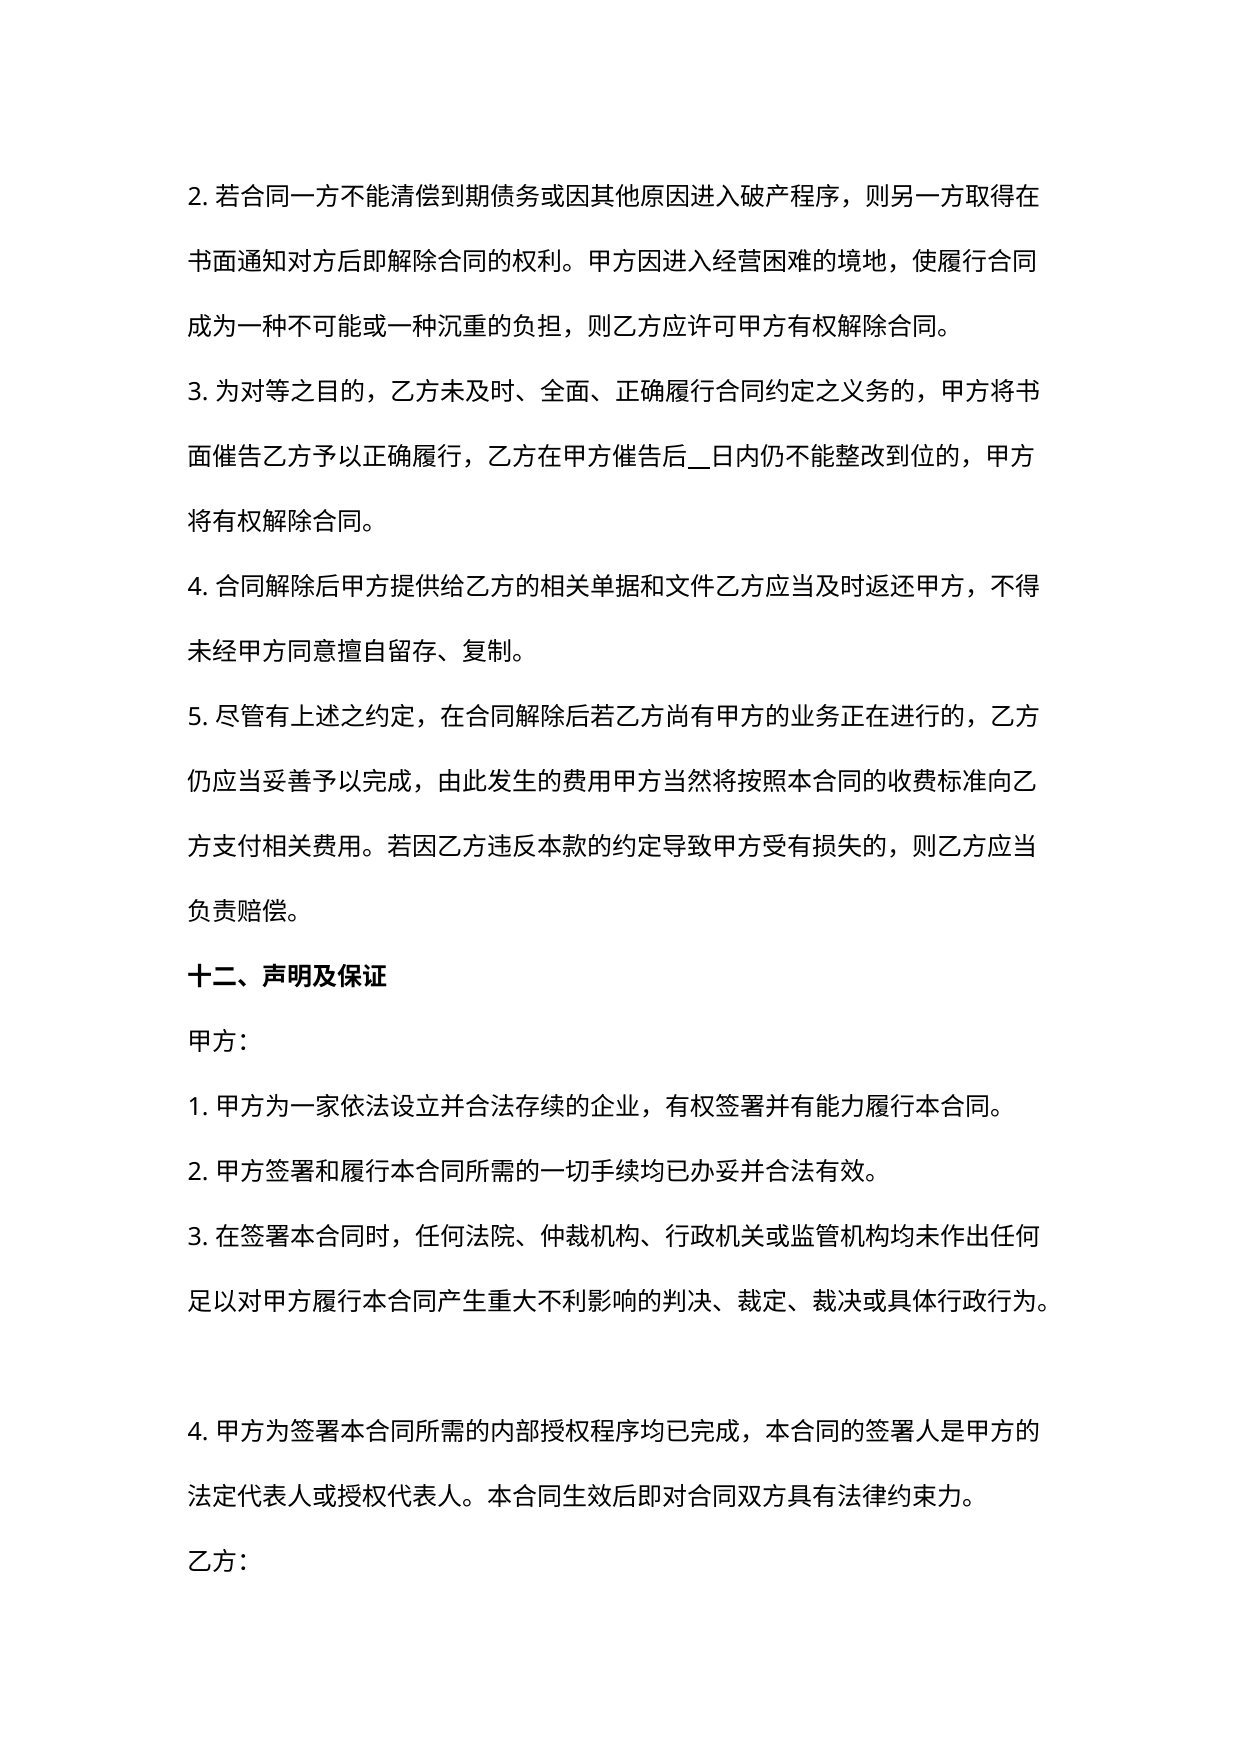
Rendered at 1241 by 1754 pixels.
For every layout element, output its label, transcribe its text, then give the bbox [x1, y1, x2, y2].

text 5. 尽管有上述之约定，在合同解除后若乙方尚有甲方的业务正在进行的，乙方仍应当妥善予以完成，由此发生的费用甲方当然将按照本合同的收费标准向乙方支付相关费用。若因乙方违反本款的约定导致甲方受有损失的，则乙方应当负责赔偿。 [187, 682, 1053, 942]
text 乙方： [187, 1527, 1053, 1592]
text 2. 若合同一方不能清偿到期债务或因其他原因进入破产程序，则另一方取得在书面通知对方后即解除合同的权利。甲方因进入经营困难的境地，使履行合同成为一种不可能或一种沉重的负担，则乙方应许可甲方有权解除合同。 [187, 162, 1053, 357]
text 4. 合同解除后甲方提供给乙方的相关单据和文件乙方应当及时返还甲方，不得未经甲方同意擅自留存、复制。 [187, 552, 1053, 682]
text 2. 甲方签署和履行本合同所需的一切手续均已办妥并合法有效。 [187, 1137, 1053, 1202]
text 1. 甲方为一家依法设立并合法存续的企业，有权签署并有能力履行本合同。 [187, 1072, 1053, 1137]
text 甲方： [187, 1007, 1053, 1072]
text 十二、声明及保证 [187, 942, 1053, 1007]
text 4. 甲方为签署本合同所需的内部授权程序均已完成，本合同的签署人是甲方的法定代表人或授权代表人。本合同生效后即对合同双方具有法律约束力。 [187, 1397, 1053, 1527]
text 3. 为对等之目的，乙方未及时、全面、正确履行合同约定之义务的，甲方将书面催告乙方予以正确履行，乙方在甲方催告后 日内仍不能整改到位的，甲方将有权解除合同。 [187, 357, 1053, 552]
text 3. 在签署本合同时，任何法院、仲裁机构、行政机关或监管机构均未作出任何足以对甲方履行本合同产生重大不利影响的判决、裁定、裁决或具体行政行为。 [187, 1202, 1053, 1397]
